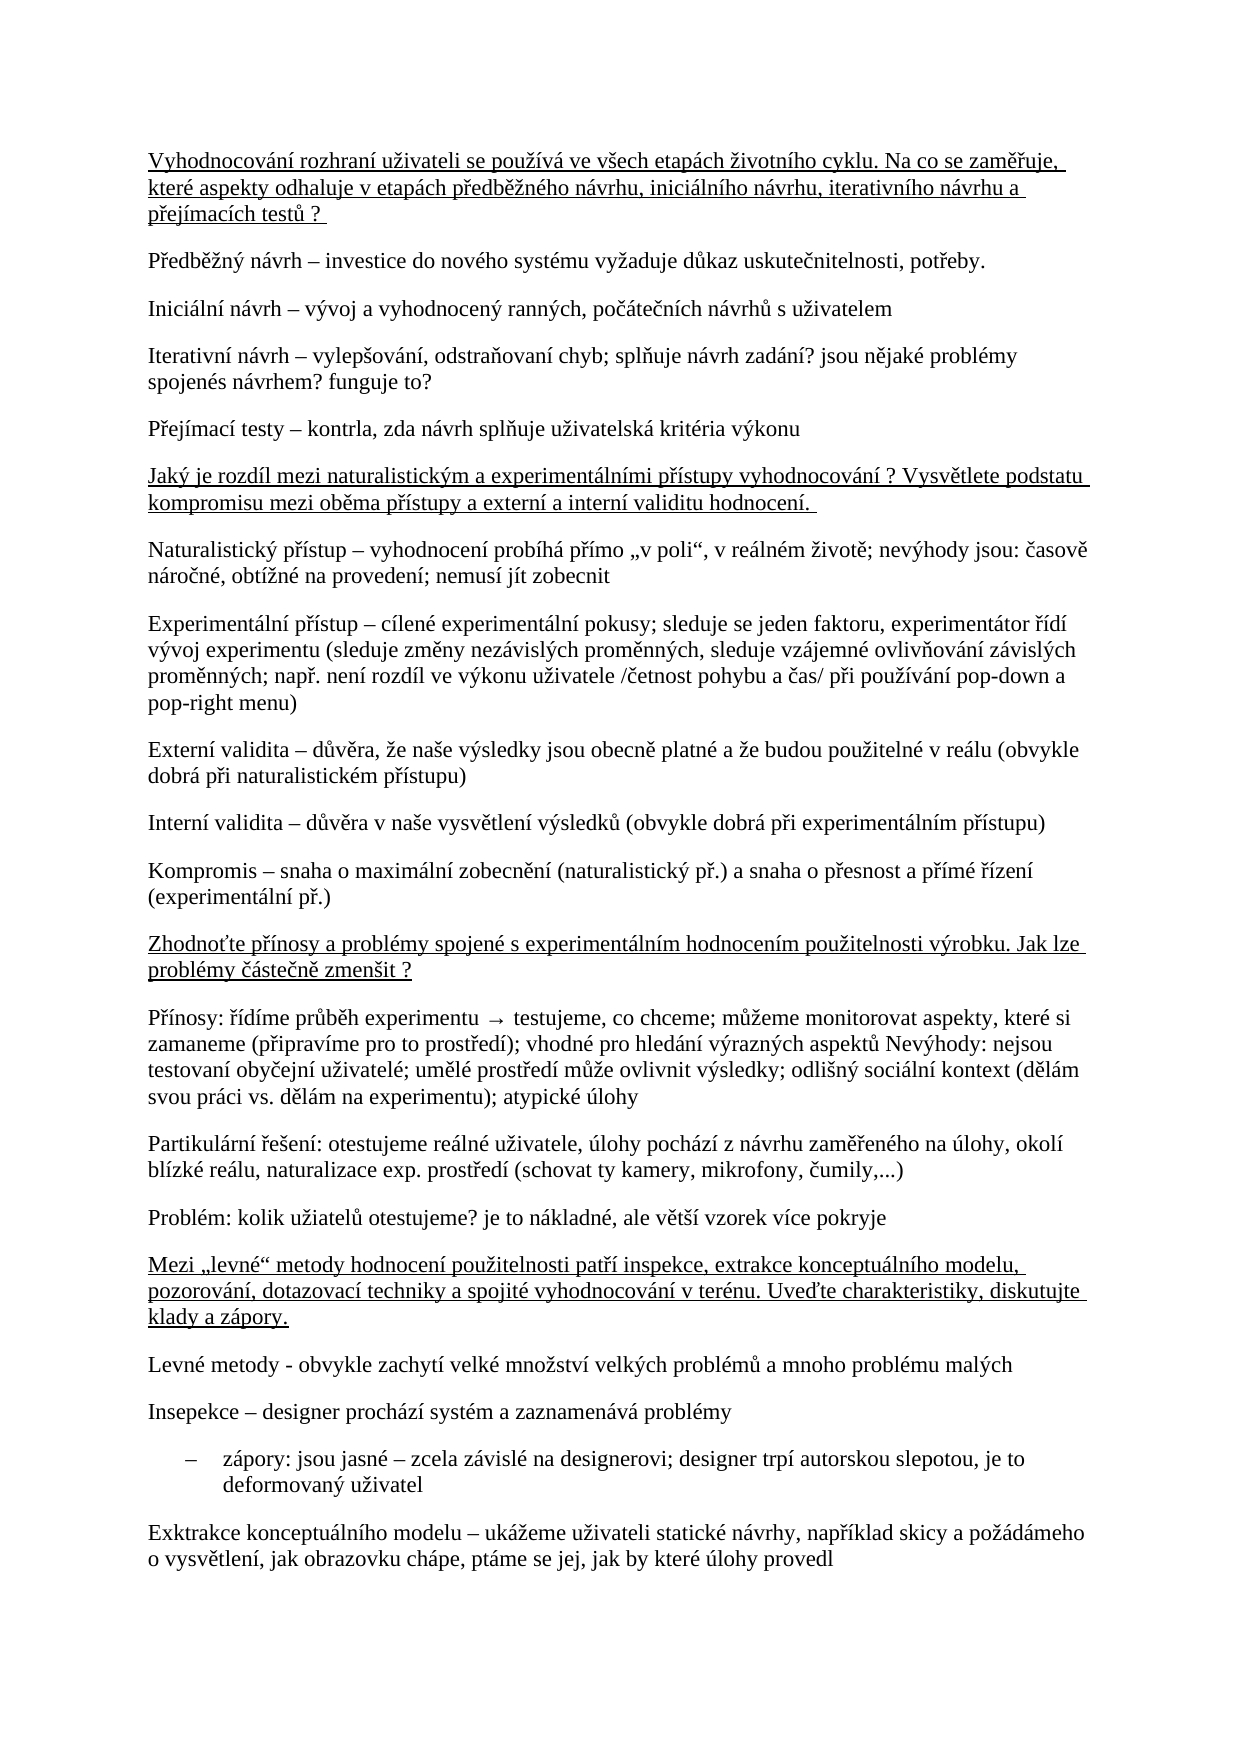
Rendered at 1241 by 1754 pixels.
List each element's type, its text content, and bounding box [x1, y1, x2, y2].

text Levné metody - obvykle zachytí velké množství velkých problémů a mnoho problému malých [148, 1351, 1093, 1377]
text Exktrakce konceptuálního modelu – ukážeme uživateli statické návrhy, například skicy a požádámeho o vysvětlení, jak obrazovku chápe, ptáme se jej, jak by které úlohy provedl [148, 1518, 1093, 1571]
text Kompromis – snaha o maximální zobecnění (naturalistický př.) a snaha o přesnost a přímé řízení (experimentální př.) [148, 857, 1093, 909]
text Přejímací testy – kontrla, zda návrh splňuje uživatelská kritéria výkonu [148, 415, 1093, 442]
text Jaký je rozdíl mezi naturalistickým a experimentálními přístupy vyhodnocování ? Vysvětlete podstatu kompromisu mezi oběma přístupy a externí a interní validitu hodnocení. [148, 463, 1093, 515]
text Problém: kolik užiatelů otestujeme? je to nákladné, ale větší vzorek více pokryje [148, 1203, 1093, 1230]
text Vyhodnocování rozhraní uživateli se používá ve všech etapách životního cyklu. Na co se zaměřuje, které aspekty odhaluje v etapách předběžného návrhu, iniciálního návrhu, iterativního návrhu a přejímacích testů ? [148, 148, 1093, 227]
text Interní validita – důvěra v naše vysvětlení výsledků (obvykle dobrá při experimentálním přístupu) [148, 809, 1093, 836]
text Experimentální přístup – cílené experimentální pokusy; sleduje se jeden faktoru, experimentátor řídí vývoj experimentu (sleduje změny nezávislých proměnných, sleduje vzájemné ovlivňování závislých proměnných; např. není rozdíl ve výkonu uživatele /četnost pohybu a čas/ při používání pop-down a pop-right menu) [148, 610, 1093, 715]
text Zhodnoťte přínosy a problémy spojené s experimentálním hodnocením použitelnosti výrobku. Jak lze problémy částečně zmenšit ? [148, 930, 1093, 983]
text Přínosy: řídíme průběh experimentu → testujeme, co chceme; můžeme monitorovat aspekty, které si zamaneme (připravíme pro to prostředí); vhodné pro hledání výrazných aspektů Nevýhody: nejsou testovaní obyčejní uživatelé; umělé prostředí může ovlivnit výsledky; odlišný sociální kontext (dělám svou práci vs. dělám na experimentu); atypické úlohy [148, 1004, 1093, 1109]
text Iniciální návrh – vývoj a vyhodnocený ranných, počátečních návrhů s uživatelem [148, 295, 1093, 321]
text Mezi „levné“ metody hodnocení použitelnosti patří inspekce, extrakce konceptuálního modelu, pozorování, dotazovací techniky a spojité vyhodnocování v terénu. Uveďte charakteristiky, diskutujte klady a zápory. [148, 1251, 1093, 1330]
text Insepekce – designer prochází systém a zaznamenává problémy [148, 1398, 1093, 1424]
text Partikulární řešení: otestujeme reálné uživatele, úlohy pochází z návrhu zaměřeného na úlohy, okolí blízké reálu, naturalizace exp. prostředí (schovat ty kamery, mikrofony, čumily,...) [148, 1130, 1093, 1183]
list zápory: jsou jasné – zcela závislé na designerovi; designer trpí autorskou slepotou, je to deformovaný uživatel [185, 1445, 1093, 1498]
text Iterativní návrh – vylepšování, odstraňovaní chyb; splňuje návrh zadání? jsou nějaké problémy spojenés návrhem? funguje to? [148, 342, 1093, 394]
text Naturalistický přístup – vyhodnocení probíhá přímo „v poli“, v reálném životě; nevýhody jsou: časově náročné, obtížné na provedení; nemusí jít zobecnit [148, 536, 1093, 589]
text Předběžný návrh – investice do nového systému vyžaduje důkaz uskutečnitelnosti, potřeby. [148, 247, 1093, 274]
text Externí validita – důvěra, že naše výsledky jsou obecně platné a že budou použitelné v reálu (obvykle dobrá při naturalistickém přístupu) [148, 736, 1093, 789]
